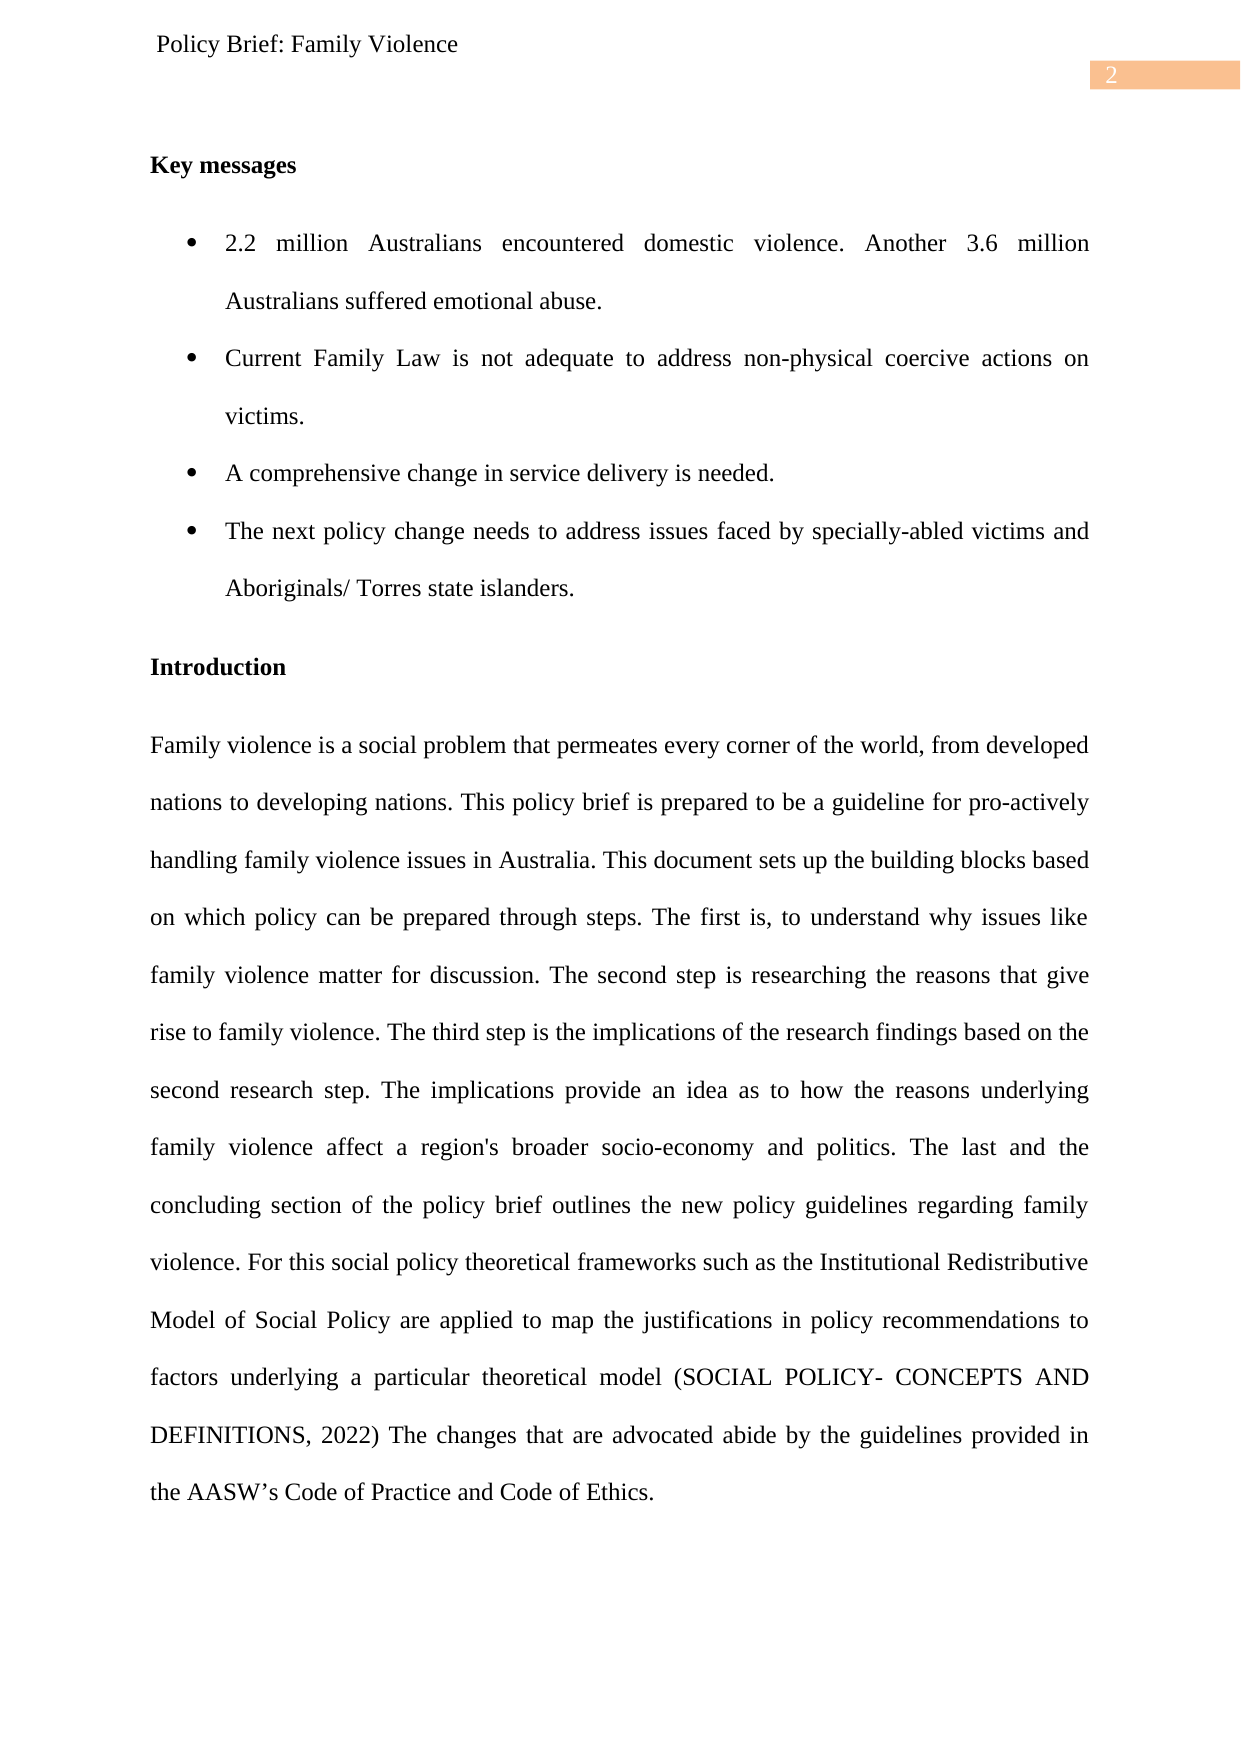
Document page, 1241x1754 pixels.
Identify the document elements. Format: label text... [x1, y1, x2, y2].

list A comprehensive change in service delivery is needed. [187, 458, 1090, 487]
list Current Family Law is not adequate to address non-physical coercive actions on victims. [187, 343, 1090, 429]
text Family violence is a social problem that permeates every corner of the world, from developed nations to developing nations. This policy brief is prepared to be a guideline for pro-actively handling family violence issues in Australia. This document sets up the building blocks based on which policy can be prepared through steps. The first is, to understand why issues like family violence matter for discussion. The second step is researching the reasons that give rise to family violence. The third step is the implications of the research findings based on the second research step. The implications provide an idea as to how the reasons underlying family violence affect a region's broader socio-economy and politics. The last and the concluding section of the policy brief outlines the new policy guidelines regarding family violence. For this social policy theoretical frameworks such as the Institutional Redistributive Model of Social Policy are applied to map the justifications in policy recommendations to factors underlying a particular theoretical model (SOCIAL POLICY- CONCEPTS AND DEFINITIONS, 2022) The changes that are advocated abide by the guidelines provided in the AASW’s Code of Practice and Code of Ethics. [150, 730, 1090, 1506]
list 2.2 million Australians encountered domestic violence. Another 3.6 million Australians suffered emotional abuse. [187, 228, 1090, 314]
text Introduction [150, 652, 1090, 680]
text Key messages [150, 150, 1090, 179]
list The next policy change needs to address issues faced by specially-abled victims and Aboriginals/ Torres state islanders. [187, 516, 1090, 602]
